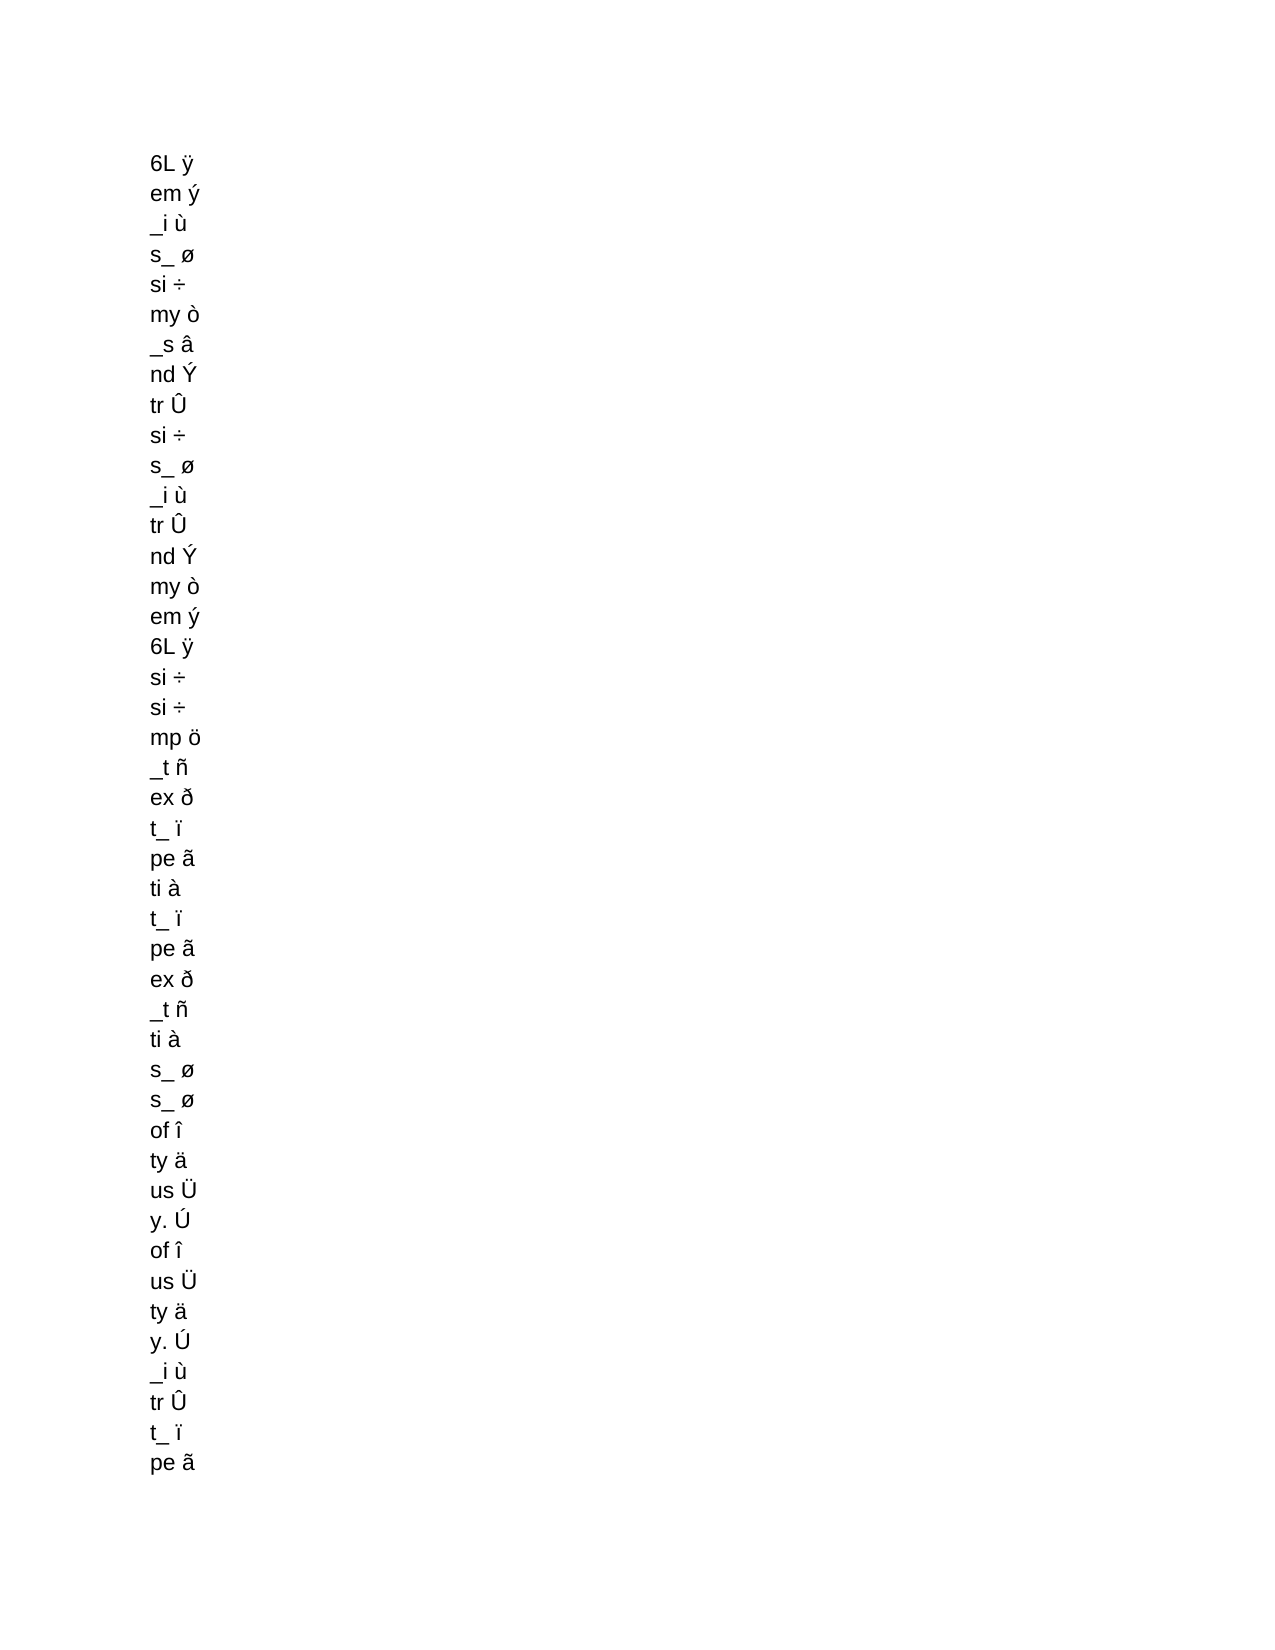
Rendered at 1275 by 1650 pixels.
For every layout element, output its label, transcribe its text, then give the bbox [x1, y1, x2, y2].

text ty ä [150, 1298, 1125, 1324]
text t_ ï [150, 905, 1125, 932]
text _t ñ [150, 754, 1125, 781]
text my ò [150, 573, 1125, 599]
text tr Û [150, 392, 1125, 418]
text ti à [150, 875, 1125, 901]
text mp ö [150, 724, 1125, 750]
text tr Û [150, 512, 1125, 539]
text em ý [150, 180, 1125, 207]
text 6L ÿ [150, 633, 1125, 660]
text t_ ï [150, 814, 1125, 841]
text _s â [150, 331, 1125, 358]
text pe ã [150, 1449, 1125, 1475]
text nd Ý [150, 543, 1125, 569]
text s_ ø [150, 241, 1125, 267]
text my ò [150, 301, 1125, 327]
text ex ð [150, 966, 1125, 992]
text _i ù [150, 210, 1125, 237]
text y. Ú [150, 1328, 1125, 1354]
text s_ ø [150, 1086, 1125, 1113]
text s_ ø [150, 452, 1125, 478]
text s_ ø [150, 1056, 1125, 1083]
text _i ù [150, 1358, 1125, 1385]
text si ÷ [150, 422, 1125, 448]
text ex ð [150, 784, 1125, 811]
text em ý [150, 603, 1125, 629]
text pe ã [150, 845, 1125, 871]
text nd Ý [150, 361, 1125, 388]
text si ÷ [150, 271, 1125, 297]
text tr Û [150, 1388, 1125, 1415]
text si ÷ [150, 694, 1125, 720]
text us Ü [150, 1177, 1125, 1203]
text of î [150, 1117, 1125, 1143]
text si ÷ [150, 663, 1125, 690]
text _t ñ [150, 996, 1125, 1022]
text us Ü [150, 1268, 1125, 1294]
text t_ ï [150, 1419, 1125, 1445]
text ti à [150, 1026, 1125, 1052]
text pe ã [150, 935, 1125, 962]
text y. Ú [150, 1207, 1125, 1234]
text 6L ÿ [150, 150, 1125, 176]
text ty ä [150, 1147, 1125, 1173]
text of î [150, 1237, 1125, 1264]
text _i ù [150, 482, 1125, 509]
